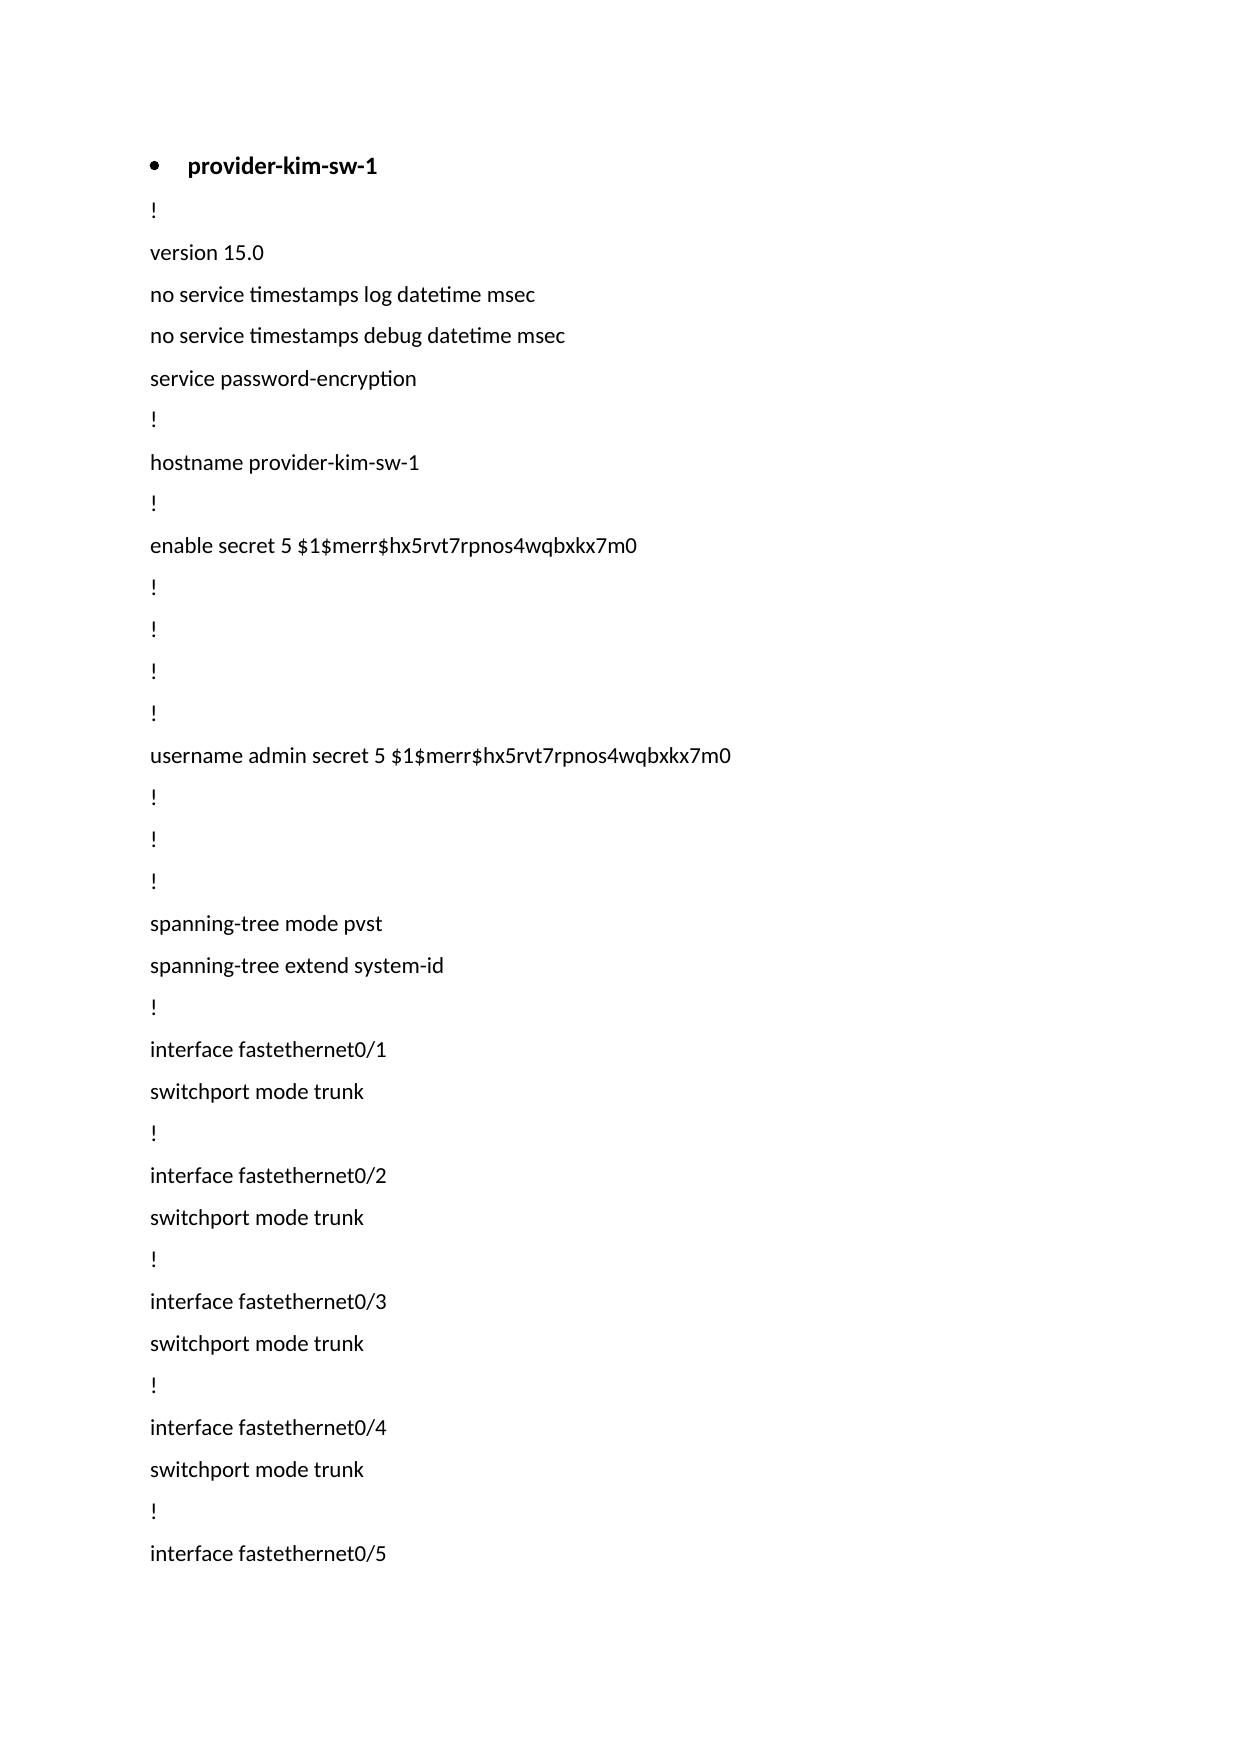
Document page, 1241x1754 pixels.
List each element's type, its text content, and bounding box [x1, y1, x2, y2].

text ! [150, 573, 1090, 602]
text version 15.0 [150, 238, 1090, 266]
text interface fastethernet0/1 [150, 1035, 1090, 1063]
text spanning-tree mode pvst [150, 909, 1090, 937]
text ! [150, 1119, 1090, 1147]
text ! [150, 196, 1090, 224]
text ! [150, 993, 1090, 1021]
text ! [150, 1371, 1090, 1399]
list provider-kim-sw-1 [150, 150, 1090, 181]
text ! [150, 1497, 1090, 1525]
text service password-encryption [150, 364, 1090, 392]
text ! [150, 616, 1090, 643]
text interface fastethernet0/5 [150, 1539, 1090, 1567]
text ! [150, 406, 1090, 434]
text ! [150, 867, 1090, 895]
text username admin secret 5 $1$merr$hx5rvt7rpnos4wqbxkx7m0 [150, 741, 1090, 769]
text ! [150, 657, 1090, 686]
text ! [150, 699, 1090, 727]
text hostname provider-kim-sw-1 [150, 448, 1090, 476]
text no service timestamps debug datetime msec [150, 322, 1090, 350]
text switchport mode trunk [150, 1077, 1090, 1105]
text interface fastethernet0/3 [150, 1287, 1090, 1315]
text ! [150, 1245, 1090, 1273]
text ! [150, 825, 1090, 853]
text spanning-tree extend system-id [150, 951, 1090, 979]
text switchport mode trunk [150, 1203, 1090, 1231]
text enable secret 5 $1$merr$hx5rvt7rpnos4wqbxkx7m0 [150, 532, 1090, 559]
text no service timestamps log datetime msec [150, 280, 1090, 308]
text switchport mode trunk [150, 1455, 1090, 1483]
text interface fastethernet0/2 [150, 1161, 1090, 1189]
text ! [150, 489, 1090, 518]
text switchport mode trunk [150, 1329, 1090, 1357]
text ! [150, 783, 1090, 811]
text interface fastethernet0/4 [150, 1413, 1090, 1441]
